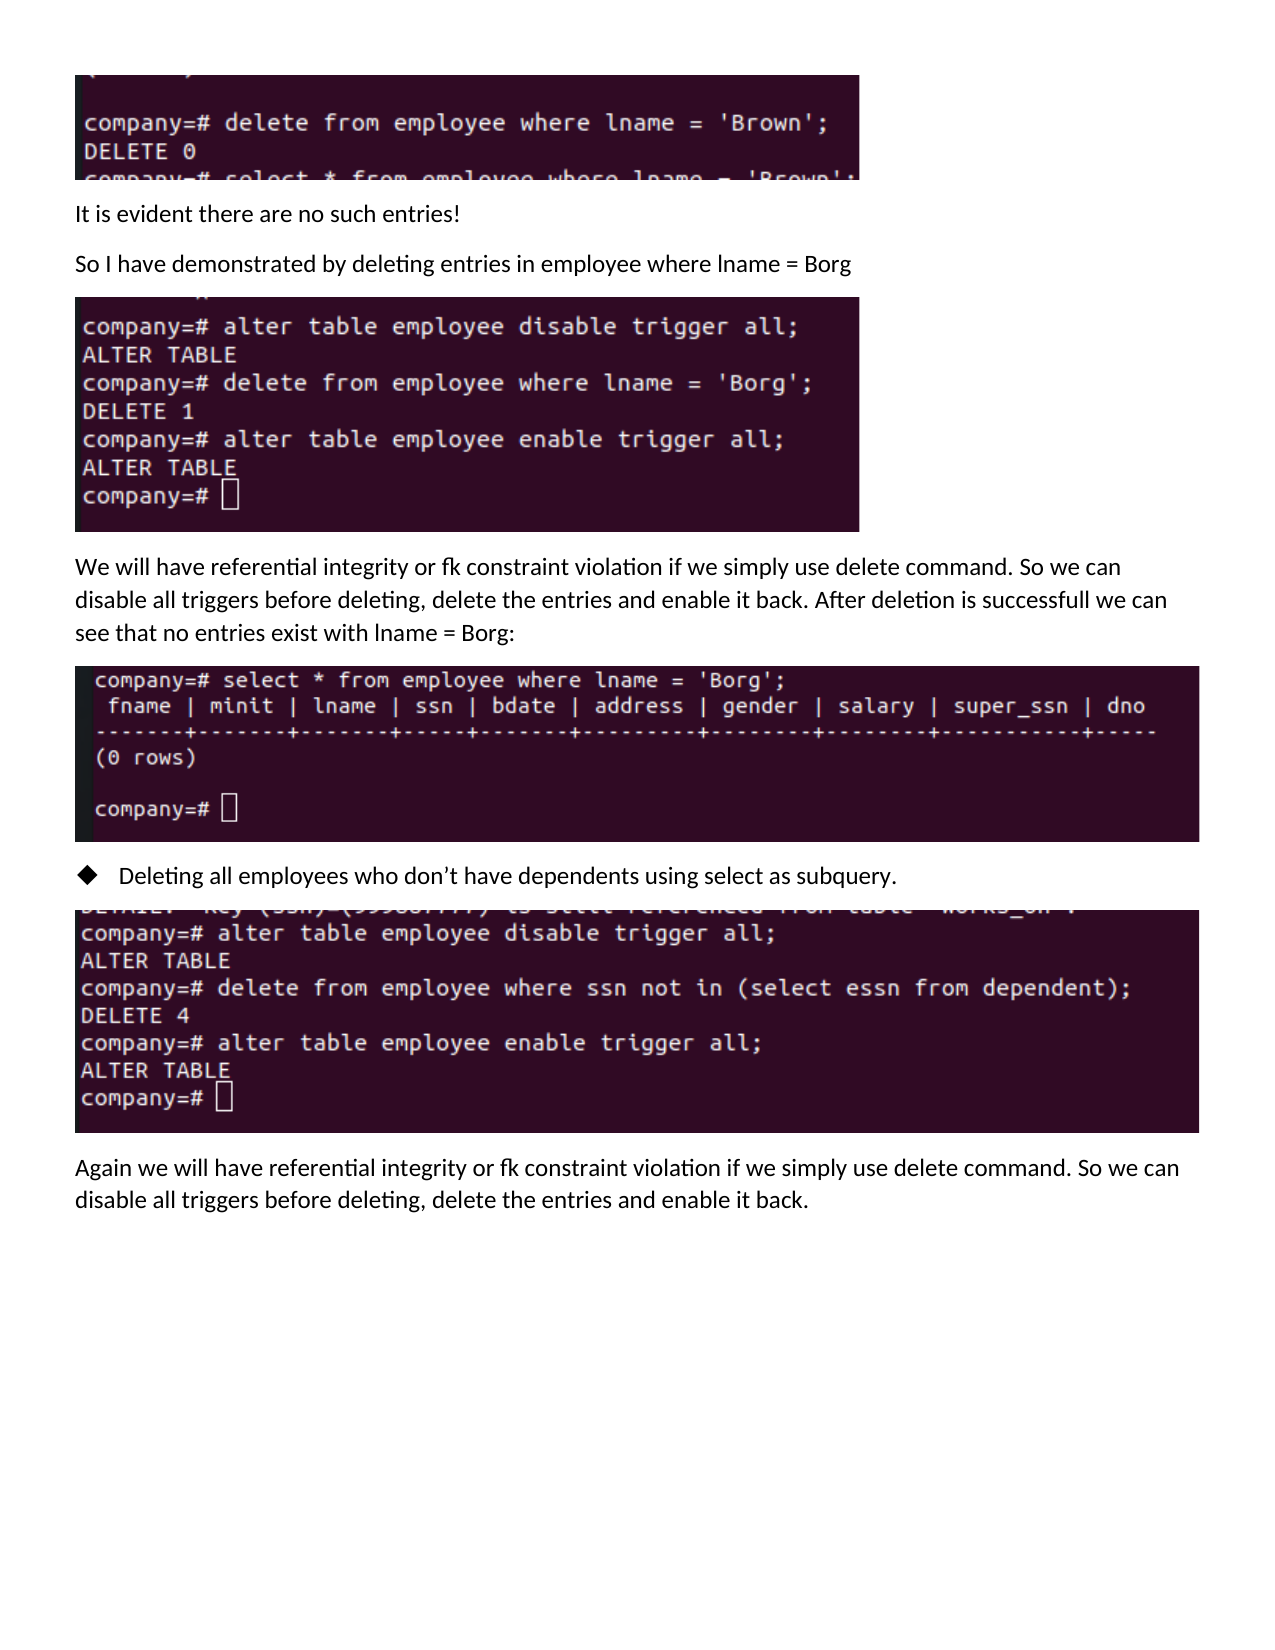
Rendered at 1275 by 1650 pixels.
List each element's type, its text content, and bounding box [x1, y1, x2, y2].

picture [75, 75, 860, 180]
picture [75, 297, 860, 532]
list We will have referential integrity or fk constraint violation if we simply use delete command. So we can disable all triggers before deleting, delete the entries and enable it back. After deletion is successfull we can see that no entries exist with lname = Borg: [75, 551, 1200, 647]
picture [75, 666, 1200, 842]
picture [75, 910, 1200, 1133]
list It is evident there are no such entries! [75, 198, 1200, 229]
list Again we will have referential integrity or fk constraint violation if we simply use delete command. So we can disable all triggers before deleting, delete the entries and enable it back. [75, 1152, 1200, 1215]
list Deleting all employees who don’t have dependents using select as subquery. [75, 860, 1200, 891]
list So I have demonstrated by deleting entries in employee where lname = Borg [75, 248, 1200, 279]
